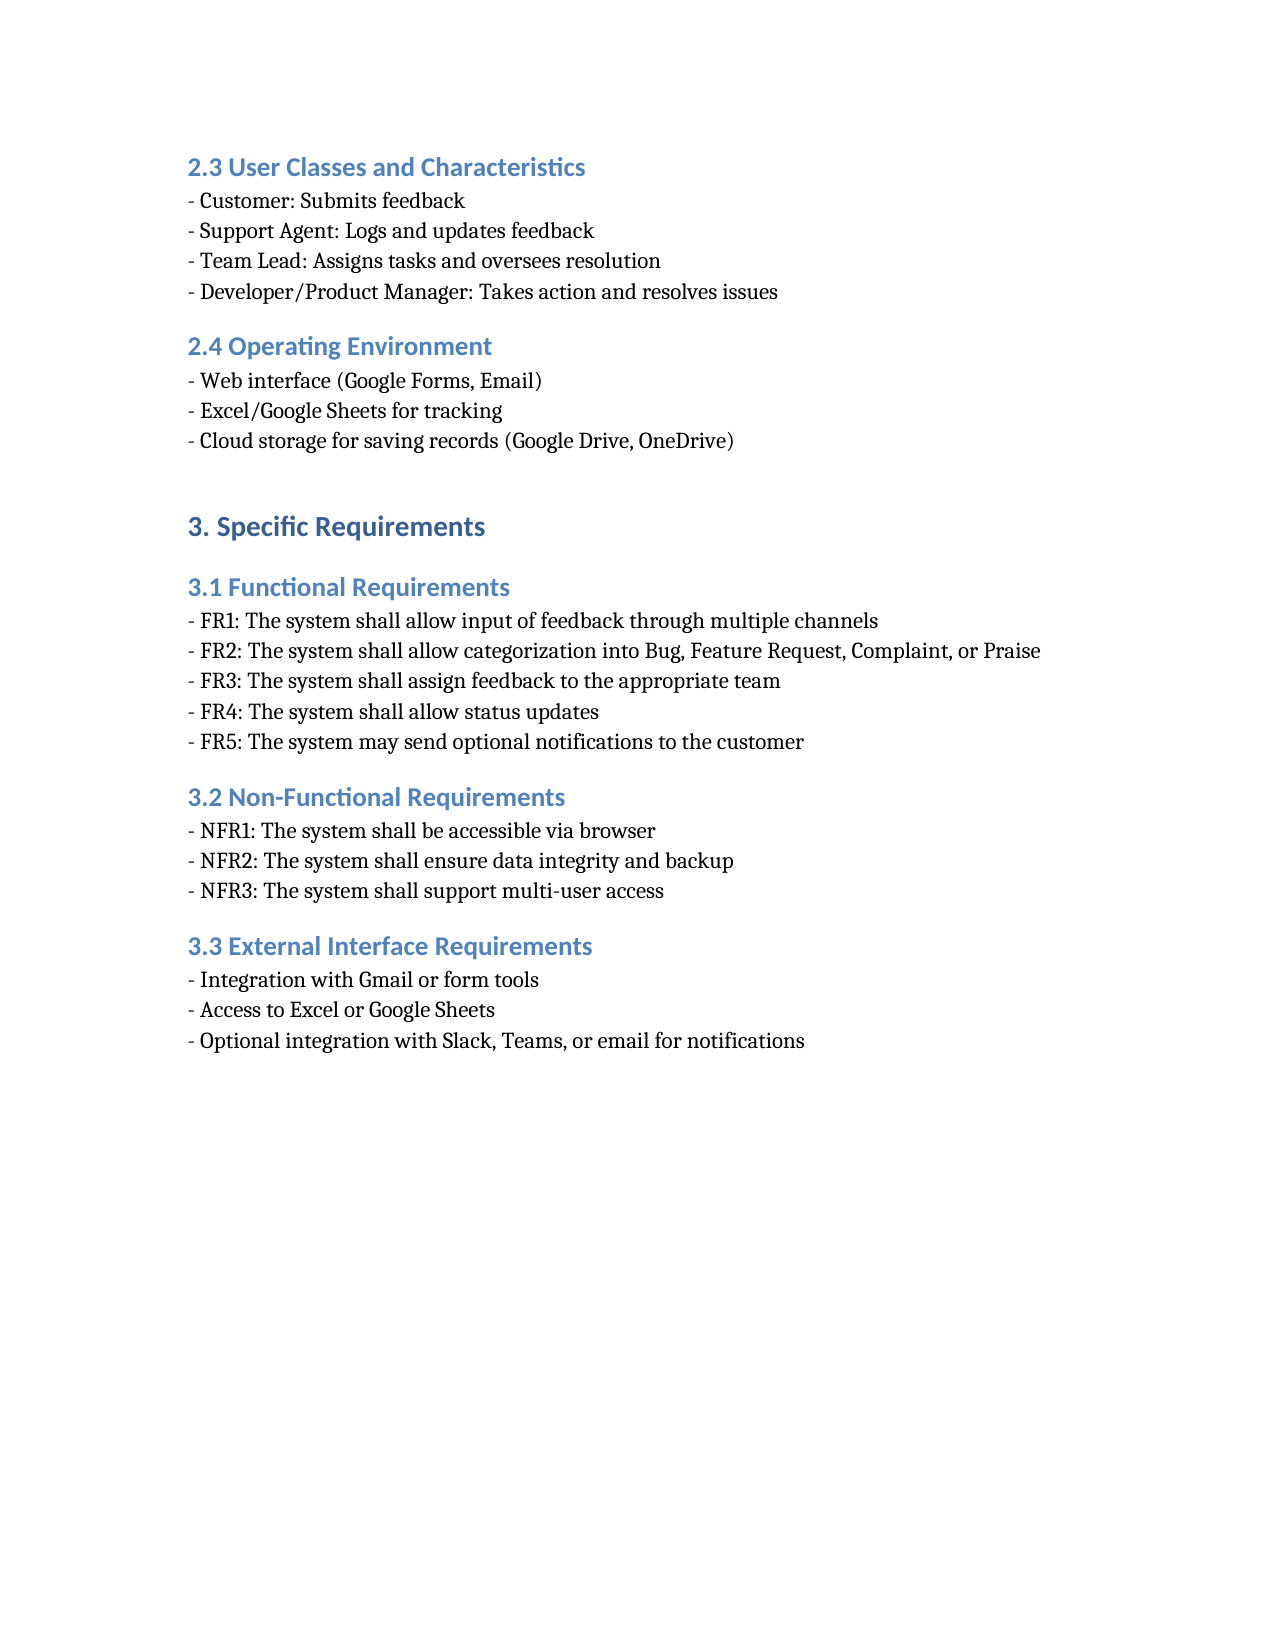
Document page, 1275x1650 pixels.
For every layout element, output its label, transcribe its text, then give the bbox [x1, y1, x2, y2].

text - FR1: The system shall allow input of feedback through multiple channels - FR2: The system shall allow categorization into Bug, Feature Request, Complaint, or Praise - FR3: The system shall assign feedback to the appropriate team - FR4: The system shall allow status updates - FR5: The system may send optional notifications to the customer [187, 608, 1087, 755]
text - NFR1: The system shall be accessible via browser - NFR2: The system shall ensure data integrity and backup - NFR3: The system shall support multi-user access [187, 818, 1087, 904]
subtitle 2.4 Operating Environment [187, 329, 1087, 363]
subtitle 3. Specific Requirements [187, 508, 1087, 544]
subtitle 3.3 External Interface Requirements [187, 929, 1087, 962]
text - Customer: Submits feedback - Support Agent: Logs and updates feedback - Team Lead: Assigns tasks and oversees resolution - Developer/Product Manager: Takes action and resolves issues [187, 188, 1087, 305]
subtitle 3.1 Functional Requirements [187, 570, 1087, 603]
text - Integration with Gmail or form tools - Access to Excel or Google Sheets - Optional integration with Slack, Teams, or email for notifications [187, 967, 1087, 1054]
text - Web interface (Google Forms, Email) - Excel/Google Sheets for tracking - Cloud storage for saving records (Google Drive, OneDrive) [187, 367, 1087, 454]
subtitle 3.2 Non-Functional Requirements [187, 780, 1087, 813]
subtitle 2.3 User Classes and Characteristics [187, 150, 1087, 183]
